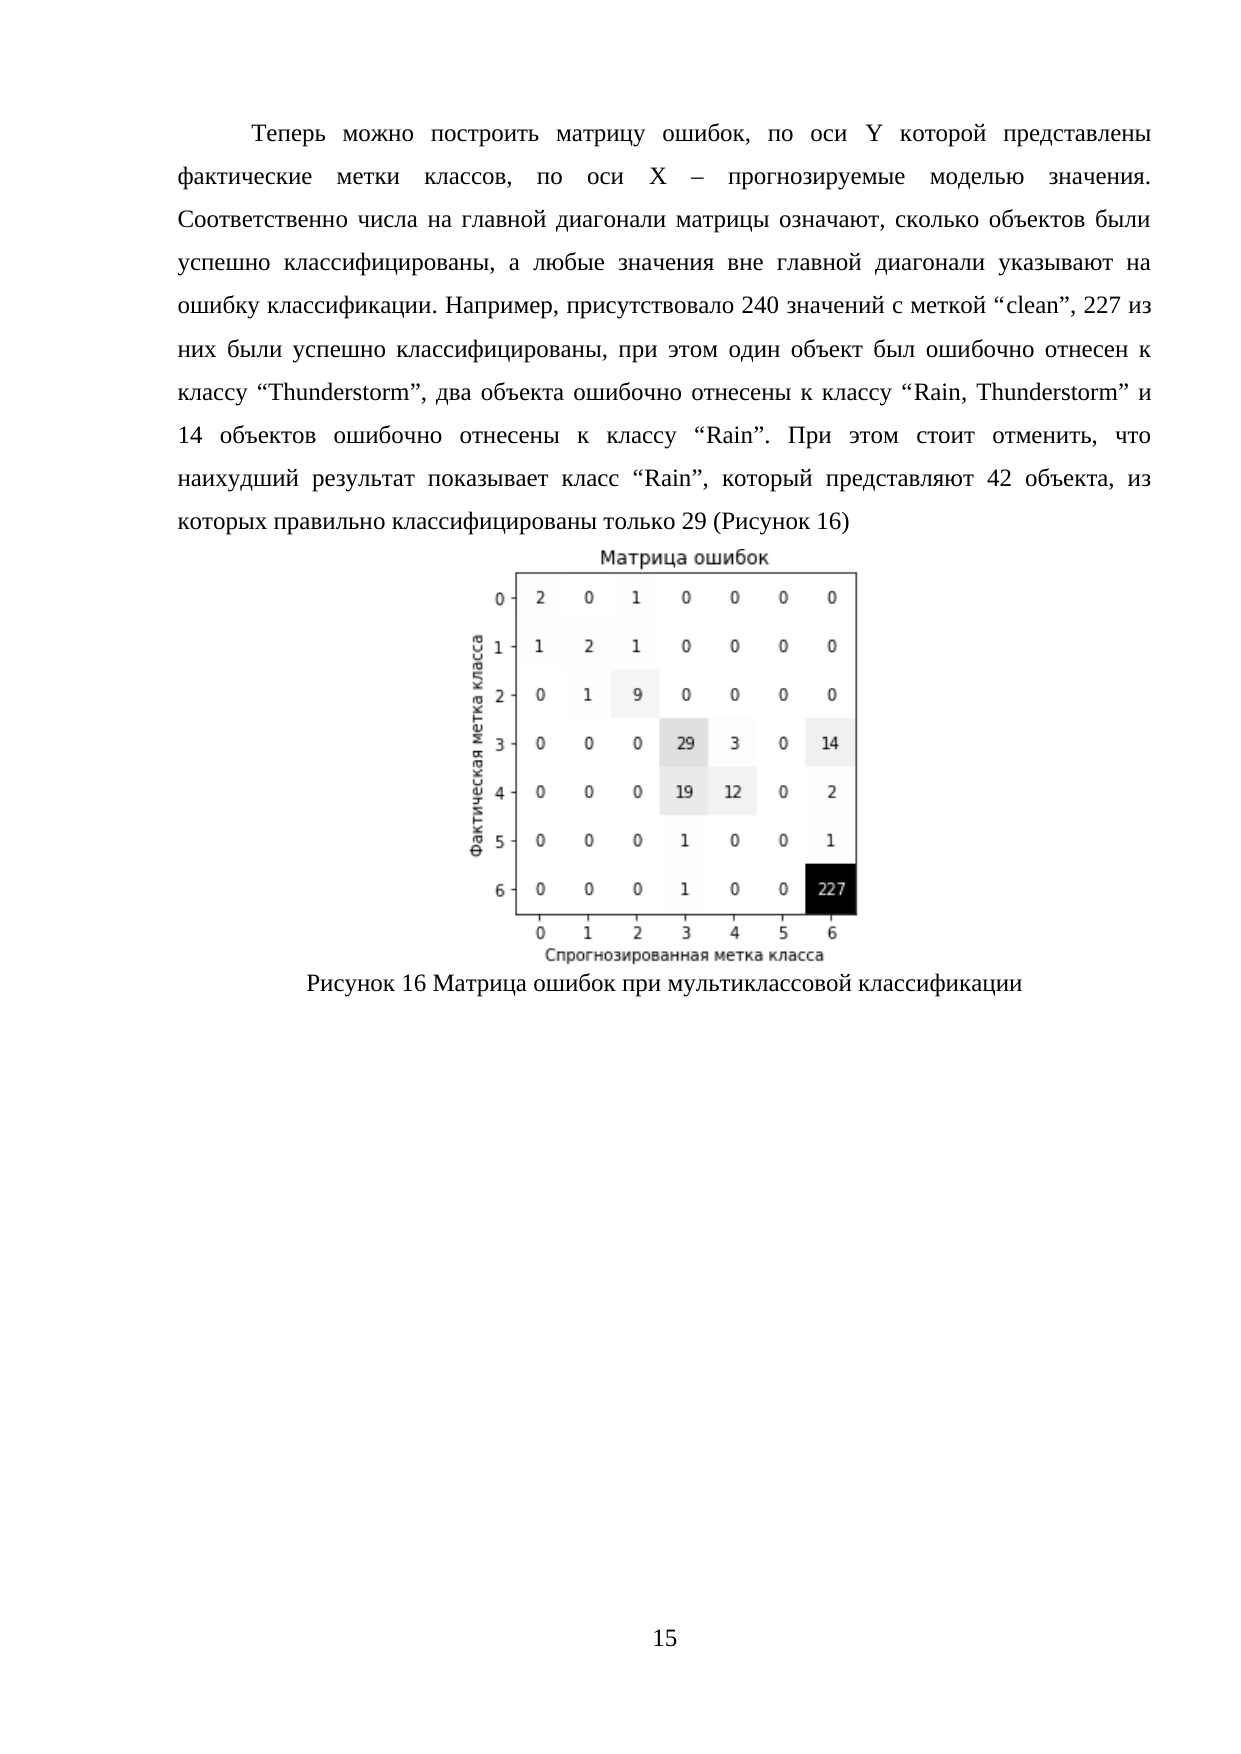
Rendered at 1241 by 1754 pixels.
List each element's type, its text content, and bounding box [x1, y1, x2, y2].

text Рисунок 16 Матрица ошибок при мультиклассовой классификации [177, 968, 1152, 997]
picture [467, 549, 862, 969]
text Теперь можно построить матрицу ошибок, по оси Y которой представлены фактические метки классов, по оси X – прогнозируемые моделью значения. Соответственно числа на главной диагонали матрицы означают, сколько объектов были успешно классифицированы, а любые значения вне главной диагонали указывают на ошибку классификации. Например, присутствовало 240 значений с меткой “clean”, 227 из них были успешно классифицированы, при этом один объект был ошибочно отнесен к классу “Thunderstorm”, два объекта ошибочно отнесены к классу “Rain, Thunderstorm” и 14 объектов ошибочно отнесены к классу “Rain”. При этом стоит отменить, что наихудший результат показывает класс “Rain”, который представляют 42 объекта, из которых правильно классифицированы только 29 (Рисунок 16) [177, 118, 1152, 535]
